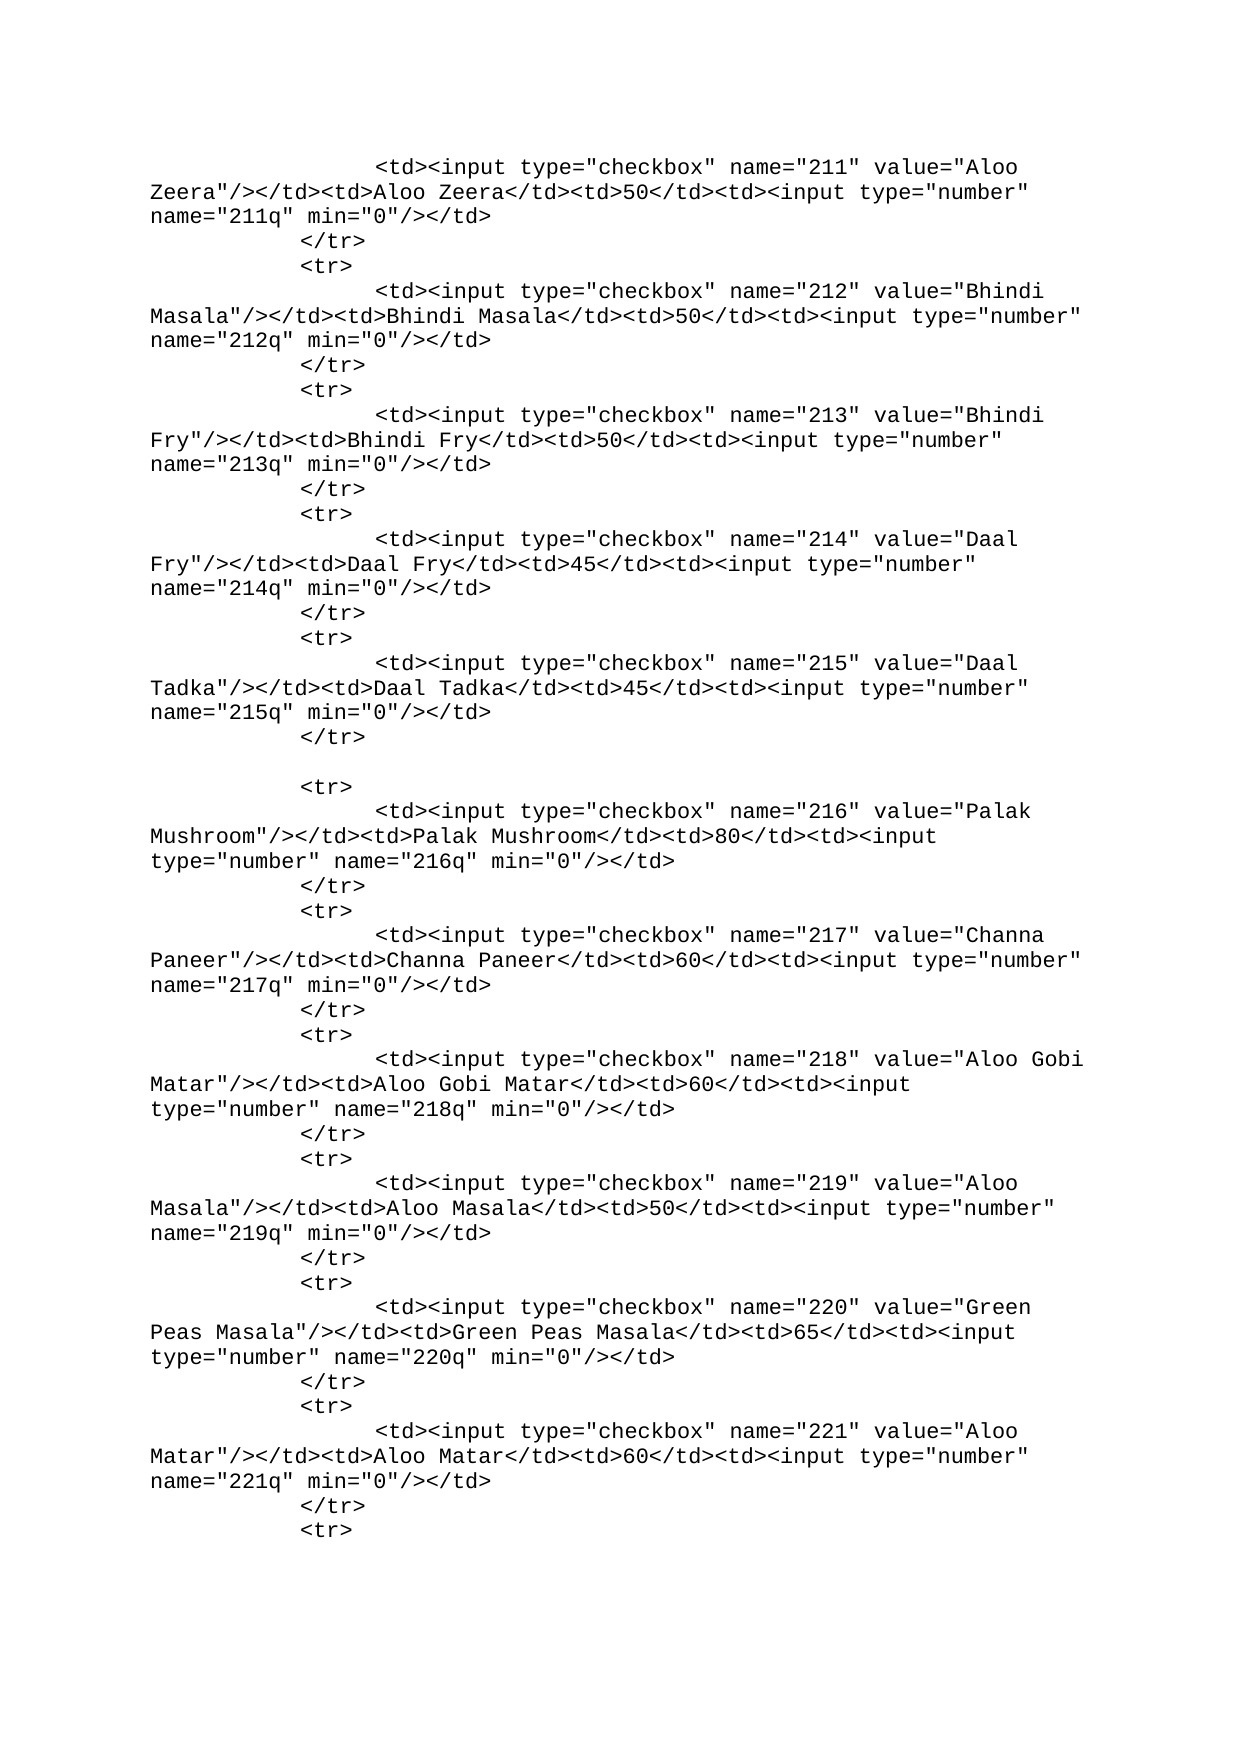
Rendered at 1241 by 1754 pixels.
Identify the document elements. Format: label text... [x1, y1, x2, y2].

text </tr> [150, 726, 1091, 751]
text </tr> [150, 1123, 1091, 1148]
text <tr> [150, 503, 1091, 528]
text </tr> [150, 231, 1091, 255]
text <tr> [150, 379, 1091, 404]
text <td><input type="checkbox" name="215" value="Daal Tadka"/></td><td>Daal Tadka</td><td>45</td><td><input type="number" name="215q" min="0"/></td> [150, 652, 1091, 726]
text <td><input type="checkbox" name="217" value="Channa Paneer"/></td><td>Channa Paneer</td><td>60</td><td><input type="number" name="217q" min="0"/></td> [150, 925, 1091, 999]
text </tr> [150, 478, 1091, 503]
text <td><input type="checkbox" name="213" value="Bhindi Fry"/></td><td>Bhindi Fry</td><td>50</td><td><input type="number" name="213q" min="0"/></td> [150, 404, 1091, 478]
text <td><input type="checkbox" name="214" value="Daal Fry"/></td><td>Daal Fry</td><td>45</td><td><input type="number" name="214q" min="0"/></td> [150, 528, 1091, 602]
text </tr> [150, 602, 1091, 627]
text <tr> [150, 900, 1091, 925]
text <td><input type="checkbox" name="216" value="Palak Mushroom"/></td><td>Palak Mushroom</td><td>80</td><td><input type="number" name="216q" min="0"/></td> [150, 801, 1091, 875]
text </tr> [150, 999, 1091, 1024]
text <tr> [150, 627, 1091, 652]
text <tr> [150, 776, 1091, 801]
text </tr> [150, 354, 1091, 379]
text </tr> [150, 875, 1091, 900]
text <tr> [150, 1520, 1091, 1544]
text <td><input type="checkbox" name="220" value="Green Peas Masala"/></td><td>Green Peas Masala</td><td>65</td><td><input type="number" name="220q" min="0"/></td> [150, 1297, 1091, 1371]
text <td><input type="checkbox" name="211" value="Aloo Zeera"/></td><td>Aloo Zeera</td><td>50</td><td><input type="number" name="211q" min="0"/></td> [150, 156, 1091, 231]
text <td><input type="checkbox" name="218" value="Aloo Gobi Matar"/></td><td>Aloo Gobi Matar</td><td>60</td><td><input type="number" name="218q" min="0"/></td> [150, 1049, 1091, 1123]
text <tr> [150, 1024, 1091, 1049]
text </tr> [150, 1247, 1091, 1272]
text <tr> [150, 255, 1091, 280]
text </tr> [150, 1495, 1091, 1520]
text </tr> [150, 1371, 1091, 1396]
text <td><input type="checkbox" name="221" value="Aloo Matar"/></td><td>Aloo Matar</td><td>60</td><td><input type="number" name="221q" min="0"/></td> [150, 1421, 1091, 1495]
text <tr> [150, 1148, 1091, 1173]
text <td><input type="checkbox" name="219" value="Aloo Masala"/></td><td>Aloo Masala</td><td>50</td><td><input type="number" name="219q" min="0"/></td> [150, 1173, 1091, 1247]
text <tr> [150, 1396, 1091, 1421]
text <td><input type="checkbox" name="212" value="Bhindi Masala"/></td><td>Bhindi Masala</td><td>50</td><td><input type="number" name="212q" min="0"/></td> [150, 280, 1091, 354]
text <tr> [150, 1272, 1091, 1297]
